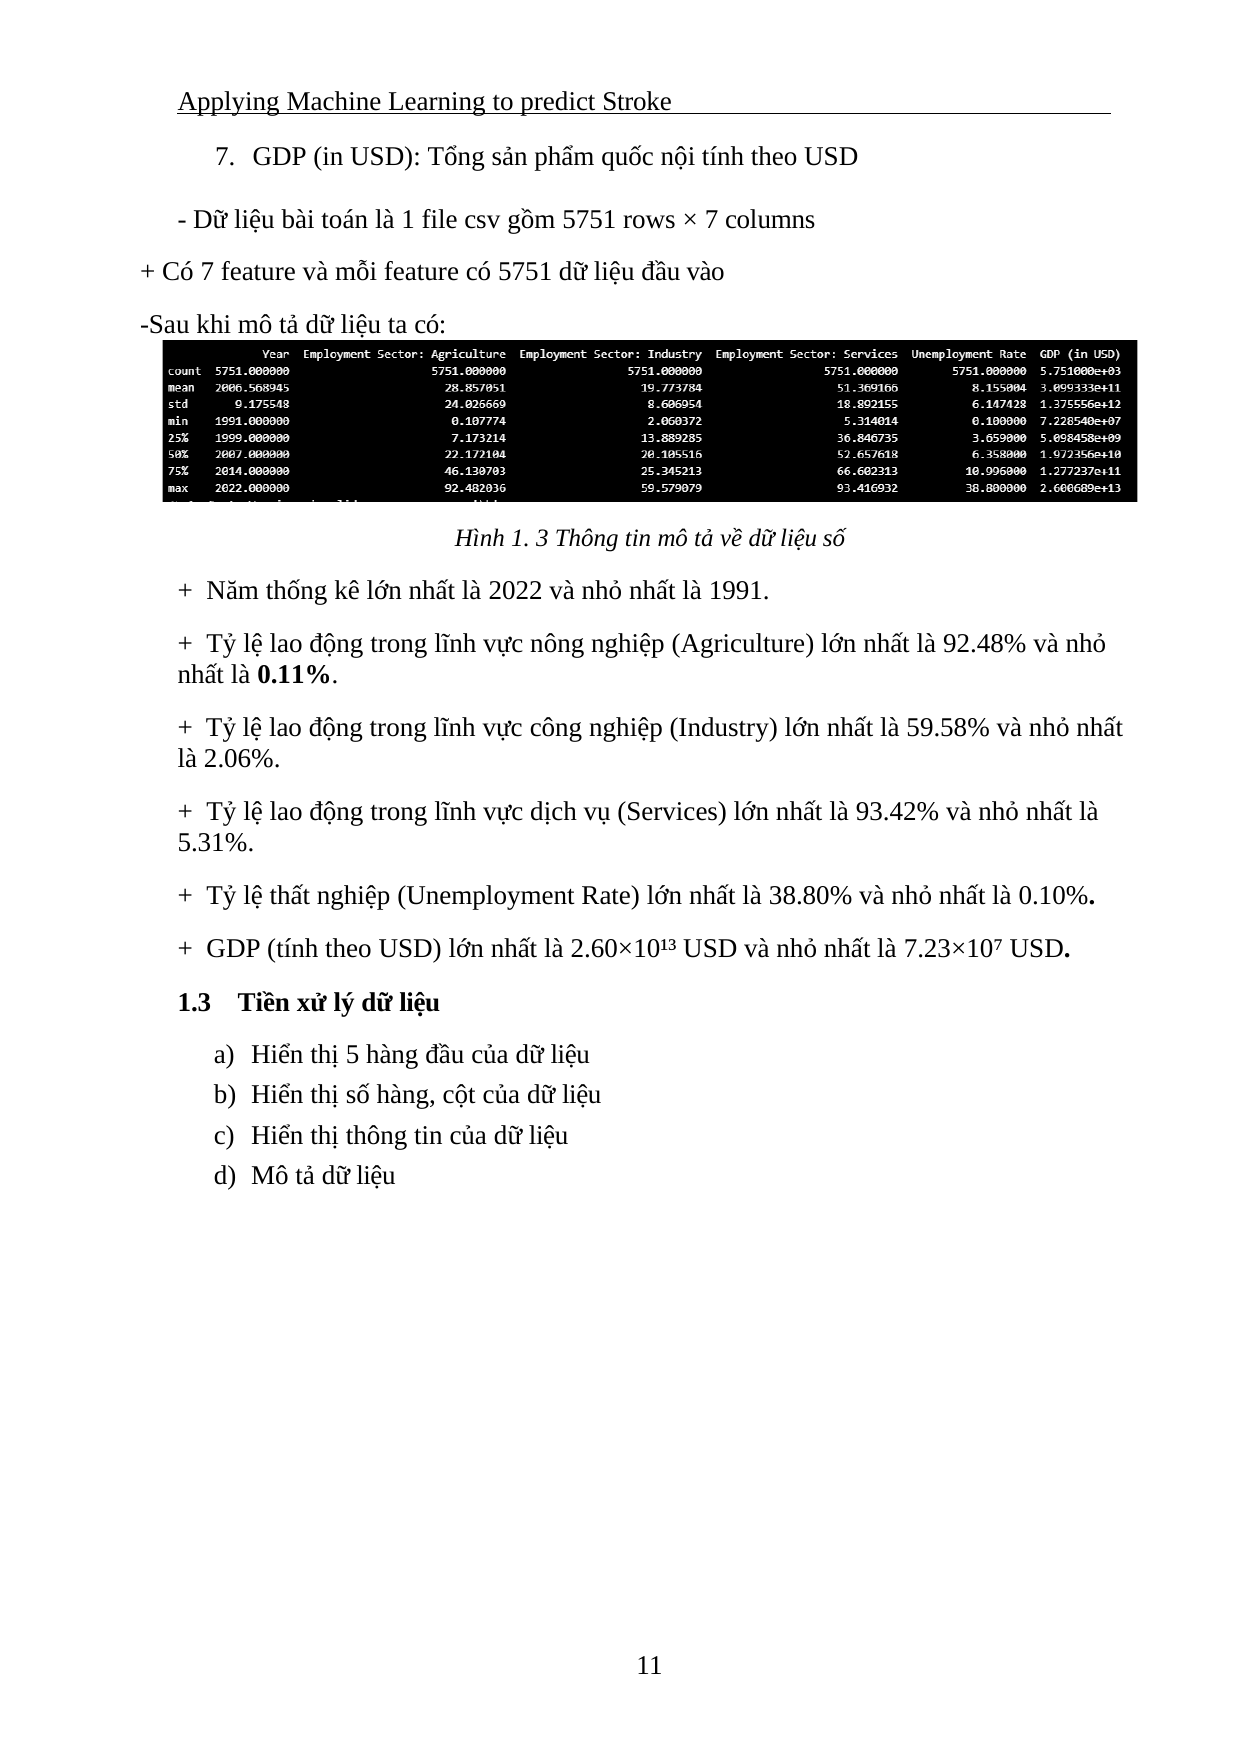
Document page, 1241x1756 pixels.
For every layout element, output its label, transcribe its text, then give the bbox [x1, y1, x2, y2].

list Hiển thị thông tin của dữ liệu [213, 1119, 1137, 1150]
text + Tỷ lệ lao động trong lĩnh vực dịch vụ (Services) lớn nhất là 93.42% và nhỏ nhất là 5.31%. [177, 795, 1137, 857]
list Hiển thị số hàng, cột của dữ liệu [213, 1078, 1137, 1109]
list Hiển thị 5 hàng đầu của dữ liệu [213, 1038, 1137, 1069]
text + Tỷ lệ lao động trong lĩnh vực nông nghiệp (Agriculture) lớn nhất là 92.48% và nhỏ nhất là 0.11%. [177, 627, 1137, 689]
list Mô tả dữ liệu [213, 1159, 1137, 1191]
list Dữ liệu bài toán là 1 file csv gồm 5751 rows × 7 columns [177, 203, 1137, 234]
text + Tỷ lệ lao động trong lĩnh vực công nghiệp (Industry) lớn nhất là 59.58% và nhỏ nhất là 2.06%. [177, 711, 1137, 773]
text + Có 7 feature và mỗi feature có 5751 dữ liệu đầu vào [140, 256, 1137, 287]
list GDP (in USD): Tổng sản phẩm quốc nội tính theo USD [215, 140, 1122, 172]
picture [162, 340, 1138, 502]
text + Tỷ lệ thất nghiệp (Unemployment Rate) lớn nhất là 38.80% và nhỏ nhất là 0.10%. [177, 879, 1137, 910]
text + Năm thống kê lớn nhất là 2022 và nhỏ nhất là 1991. [177, 574, 1137, 605]
text + GDP (tính theo USD) lớn nhất là 2.60×10¹³ USD và nhỏ nhất là 7.23×10⁷ USD. [177, 932, 1137, 963]
text -Sau khi mô tả dữ liệu ta có: [140, 308, 1137, 339]
subtitle Tiền xử lý dữ liệu [177, 986, 1137, 1017]
text Hình 1. 3 Thông tin mô tả về dữ liệu số [162, 523, 1137, 552]
